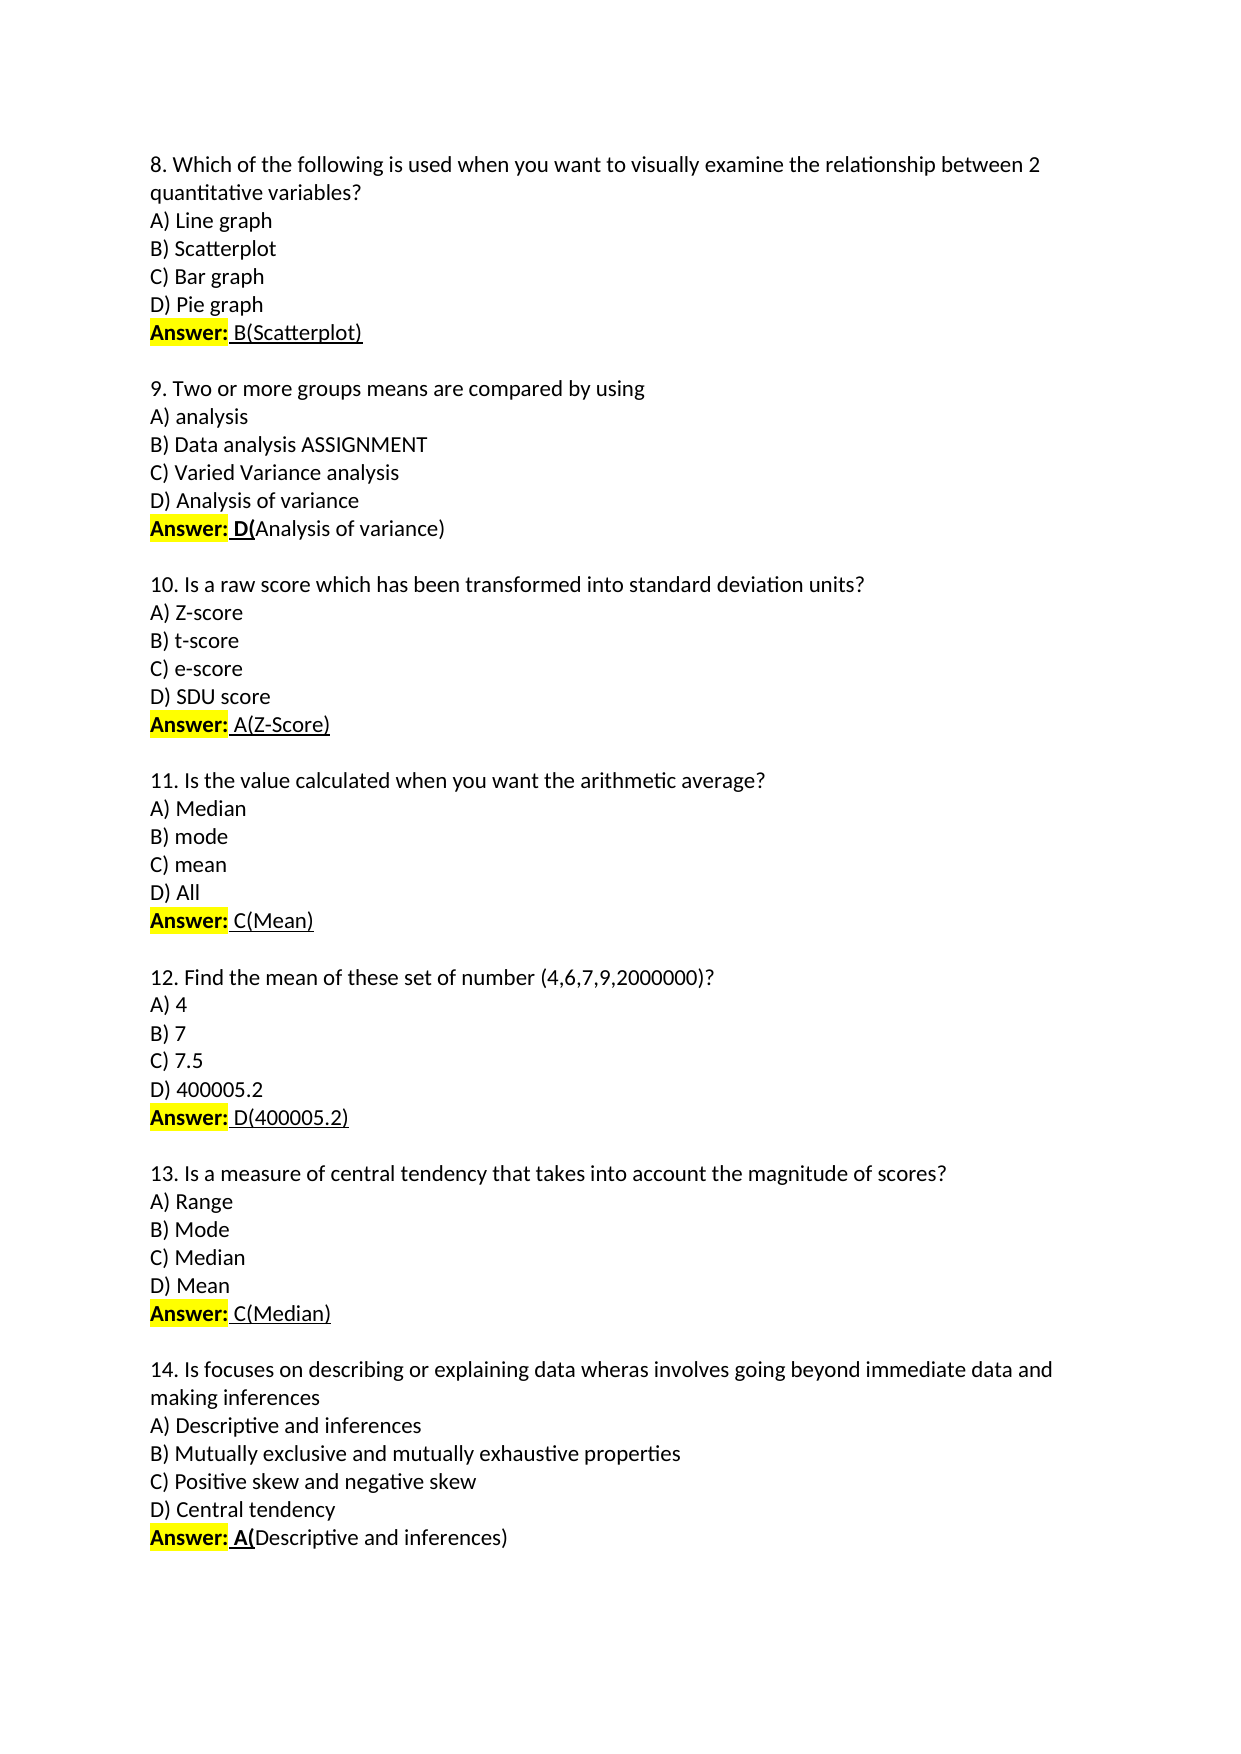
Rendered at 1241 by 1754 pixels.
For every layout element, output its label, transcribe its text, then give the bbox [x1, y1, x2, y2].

text A) Range [150, 1187, 1090, 1215]
text A) 4 [150, 991, 1090, 1019]
text B) Data analysis ASSIGNMENT [150, 430, 1090, 458]
text Answer: D(400005.2) [228, 1103, 1090, 1131]
text D) SDU score [150, 682, 1090, 710]
text Answer: C(Mean) [228, 907, 1090, 934]
text A) Z-score [150, 598, 1090, 626]
text B) Mode [150, 1215, 1090, 1243]
text Answer: D(Analysis of variance) [228, 514, 1090, 542]
text B) Scatterplot [150, 234, 1090, 262]
text A) Median [150, 794, 1090, 822]
text Answer: A(Descriptive and inferences) [228, 1523, 1090, 1551]
text B) 7 [150, 1019, 1090, 1047]
text A) Line graph [150, 206, 1090, 234]
text 10. Is a raw score which has been transformed into standard deviation units? [150, 570, 1090, 598]
text 8. Which of the following is used when you want to visually examine the relationship between 2 quantitative variables? [150, 150, 1090, 206]
text 13. Is a measure of central tendency that takes into account the magnitude of scores? [150, 1159, 1090, 1187]
text D) Pie graph [150, 290, 1090, 318]
text 12. Find the mean of these set of number (4,6,7,9,2000000)? [150, 963, 1090, 991]
text D) Analysis of variance [150, 486, 1090, 514]
text C) e-score [150, 654, 1090, 682]
text B) Mutually exclusive and mutually exhaustive properties [150, 1439, 1090, 1467]
text C) 7.5 [150, 1047, 1090, 1075]
text A) analysis [150, 402, 1090, 430]
text 14. Is focuses on describing or explaining data wheras involves going beyond immediate data and making inferences [150, 1355, 1090, 1411]
text C) Median [150, 1243, 1090, 1271]
text C) Bar graph [150, 262, 1090, 290]
text C) mean [150, 851, 1090, 878]
text A) Descriptive and inferences [150, 1411, 1090, 1439]
text Answer: A(Z-Score) [228, 710, 1090, 738]
text D) 400005.2 [150, 1075, 1090, 1103]
text D) Mean [150, 1271, 1090, 1299]
text C) Varied Variance analysis [150, 458, 1090, 486]
text Answer: B(Scatterplot) [228, 318, 1090, 346]
text B) mode [150, 822, 1090, 851]
text 11. Is the value calculated when you want the arithmetic average? [150, 766, 1090, 794]
text 9. Two or more groups means are compared by using [150, 374, 1090, 402]
text B) t-score [150, 626, 1090, 654]
text D) Central tendency [150, 1495, 1090, 1523]
text Answer: C(Median) [228, 1299, 1090, 1327]
text D) All [150, 878, 1090, 907]
text C) Positive skew and negative skew [150, 1467, 1090, 1495]
